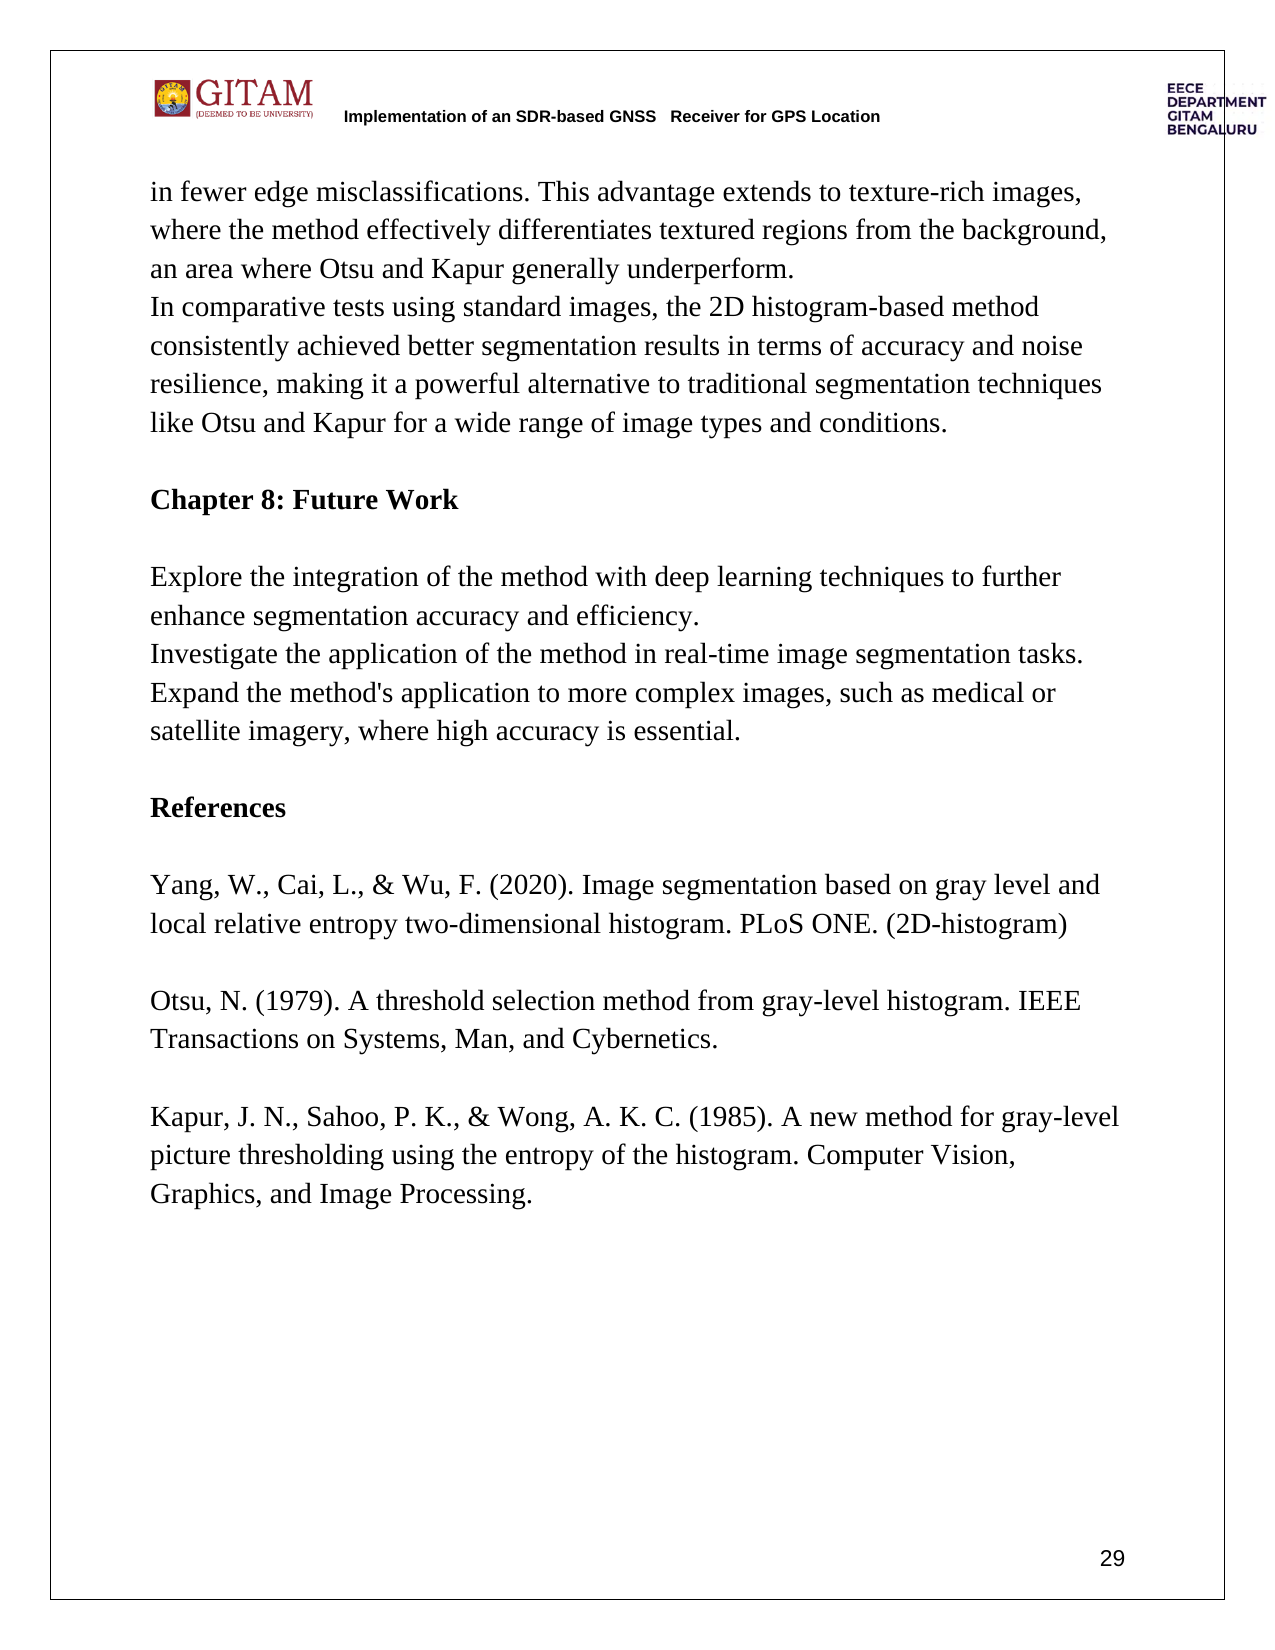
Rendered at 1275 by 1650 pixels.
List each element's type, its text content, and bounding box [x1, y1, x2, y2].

picture [1163, 76, 1224, 140]
text Otsu, N. (1979). A threshold selection method from gray-level histogram. IEEE Transactions on Systems, Man, and Cybernetics. [150, 983, 1125, 1055]
text References [150, 790, 1125, 824]
text Explore the integration of the method with deep learning techniques to further enhance segmentation accuracy and efficiency. [150, 559, 1125, 631]
picture [150, 75, 318, 123]
text Kapur, J. N., Sahoo, P. K., & Wong, A. K. C. (1985). A new method for gray-level picture thresholding using the entropy of the histogram. Computer Vision, Graphics, and Image Processing. [150, 1099, 1125, 1209]
text In comparative tests using standard images, the 2D histogram-based method consistently achieved better segmentation results in terms of accuracy and noise resilience, making it a powerful alternative to traditional segmentation techniques like Otsu and Kapur for a wide range of image types and conditions. [150, 289, 1125, 438]
text Expand the method's application to more complex images, such as medical or satellite imagery, where high accuracy is essential. [150, 675, 1125, 747]
text Yang, W., Cai, L., & Wu, F. (2020). Image segmentation based on gray level and local relative entropy two-dimensional histogram. PLoS ONE. (2D-histogram) [150, 867, 1125, 939]
text Investigate the application of the method in real-time image segmentation tasks. [150, 636, 1125, 670]
picture [1225, 76, 1275, 140]
text Chapter 8: Future Work [150, 482, 1125, 516]
